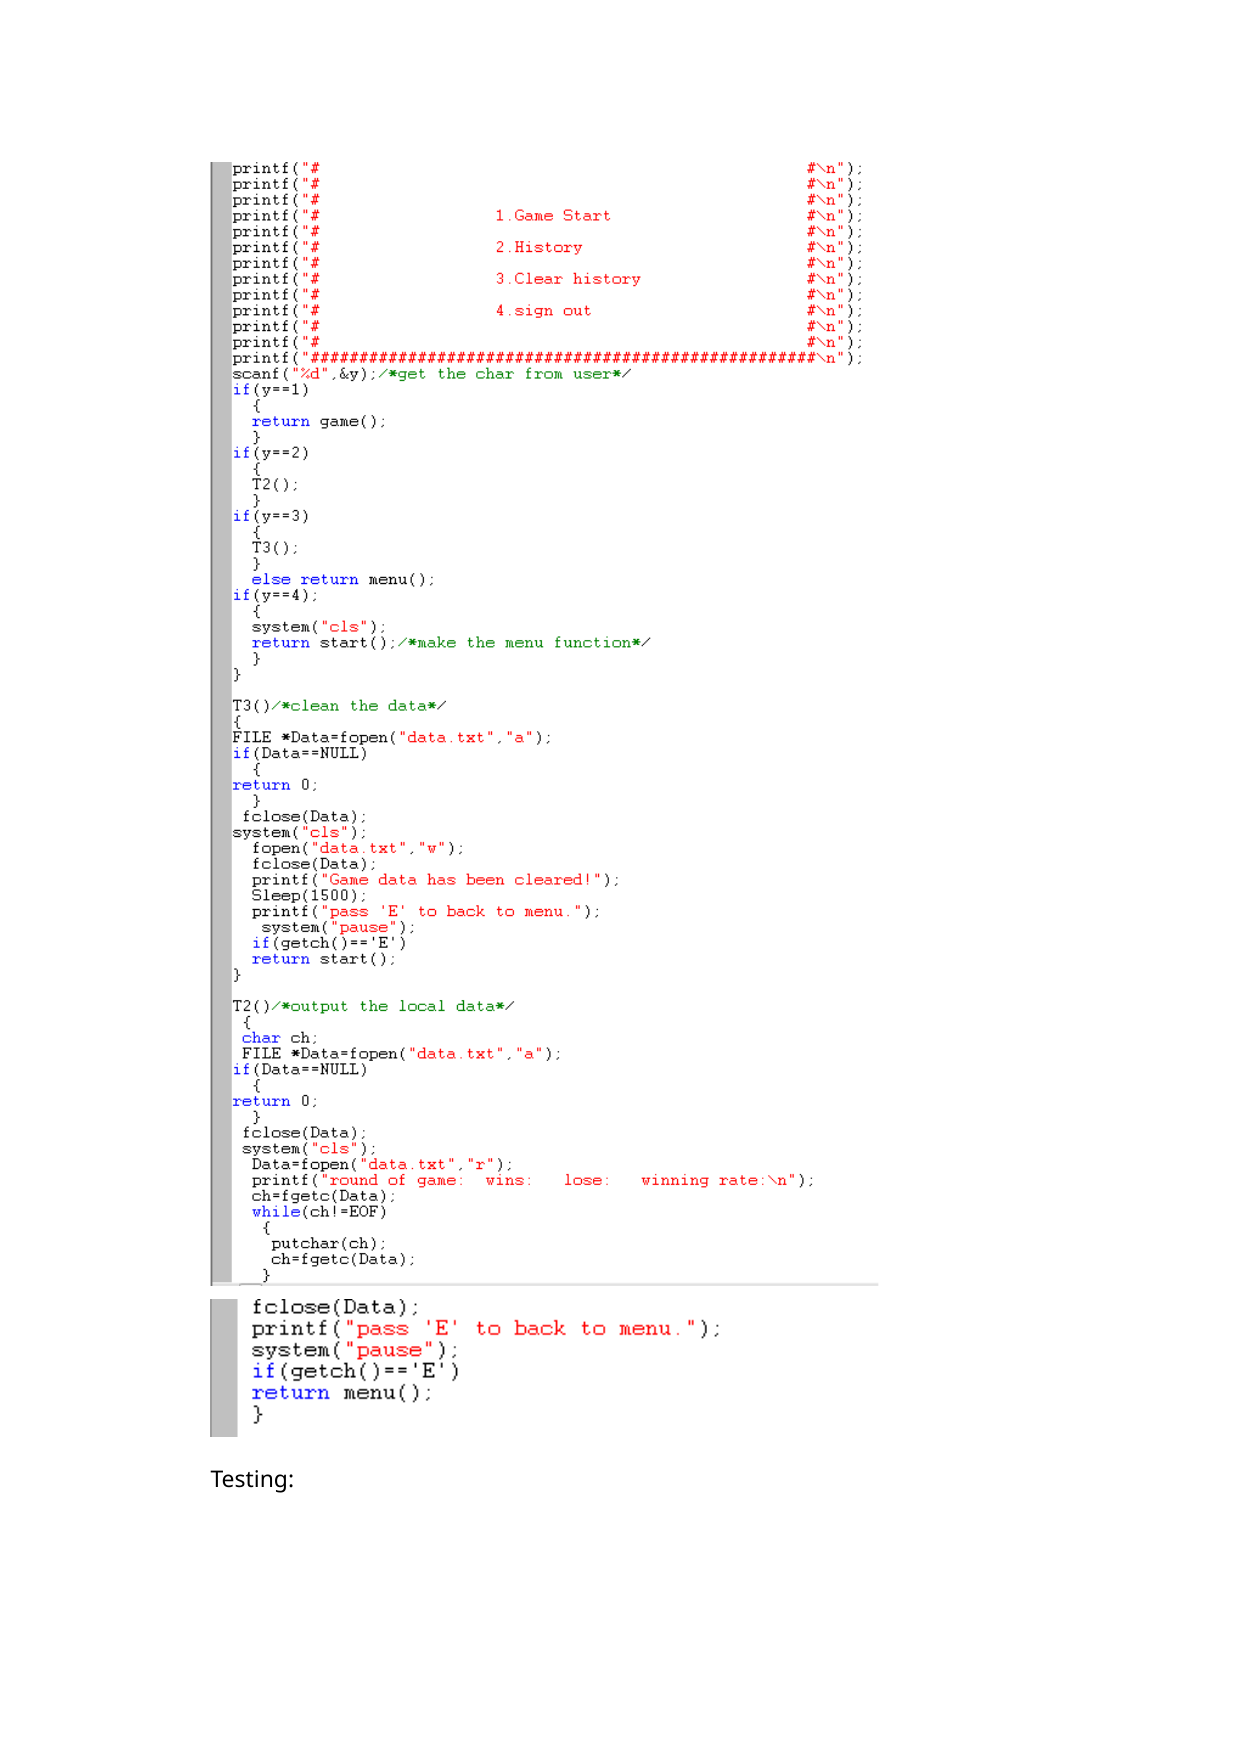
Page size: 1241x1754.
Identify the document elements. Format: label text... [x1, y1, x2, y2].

picture [210, 162, 879, 1286]
picture [210, 1299, 789, 1437]
list Testing: [210, 1462, 1053, 1494]
